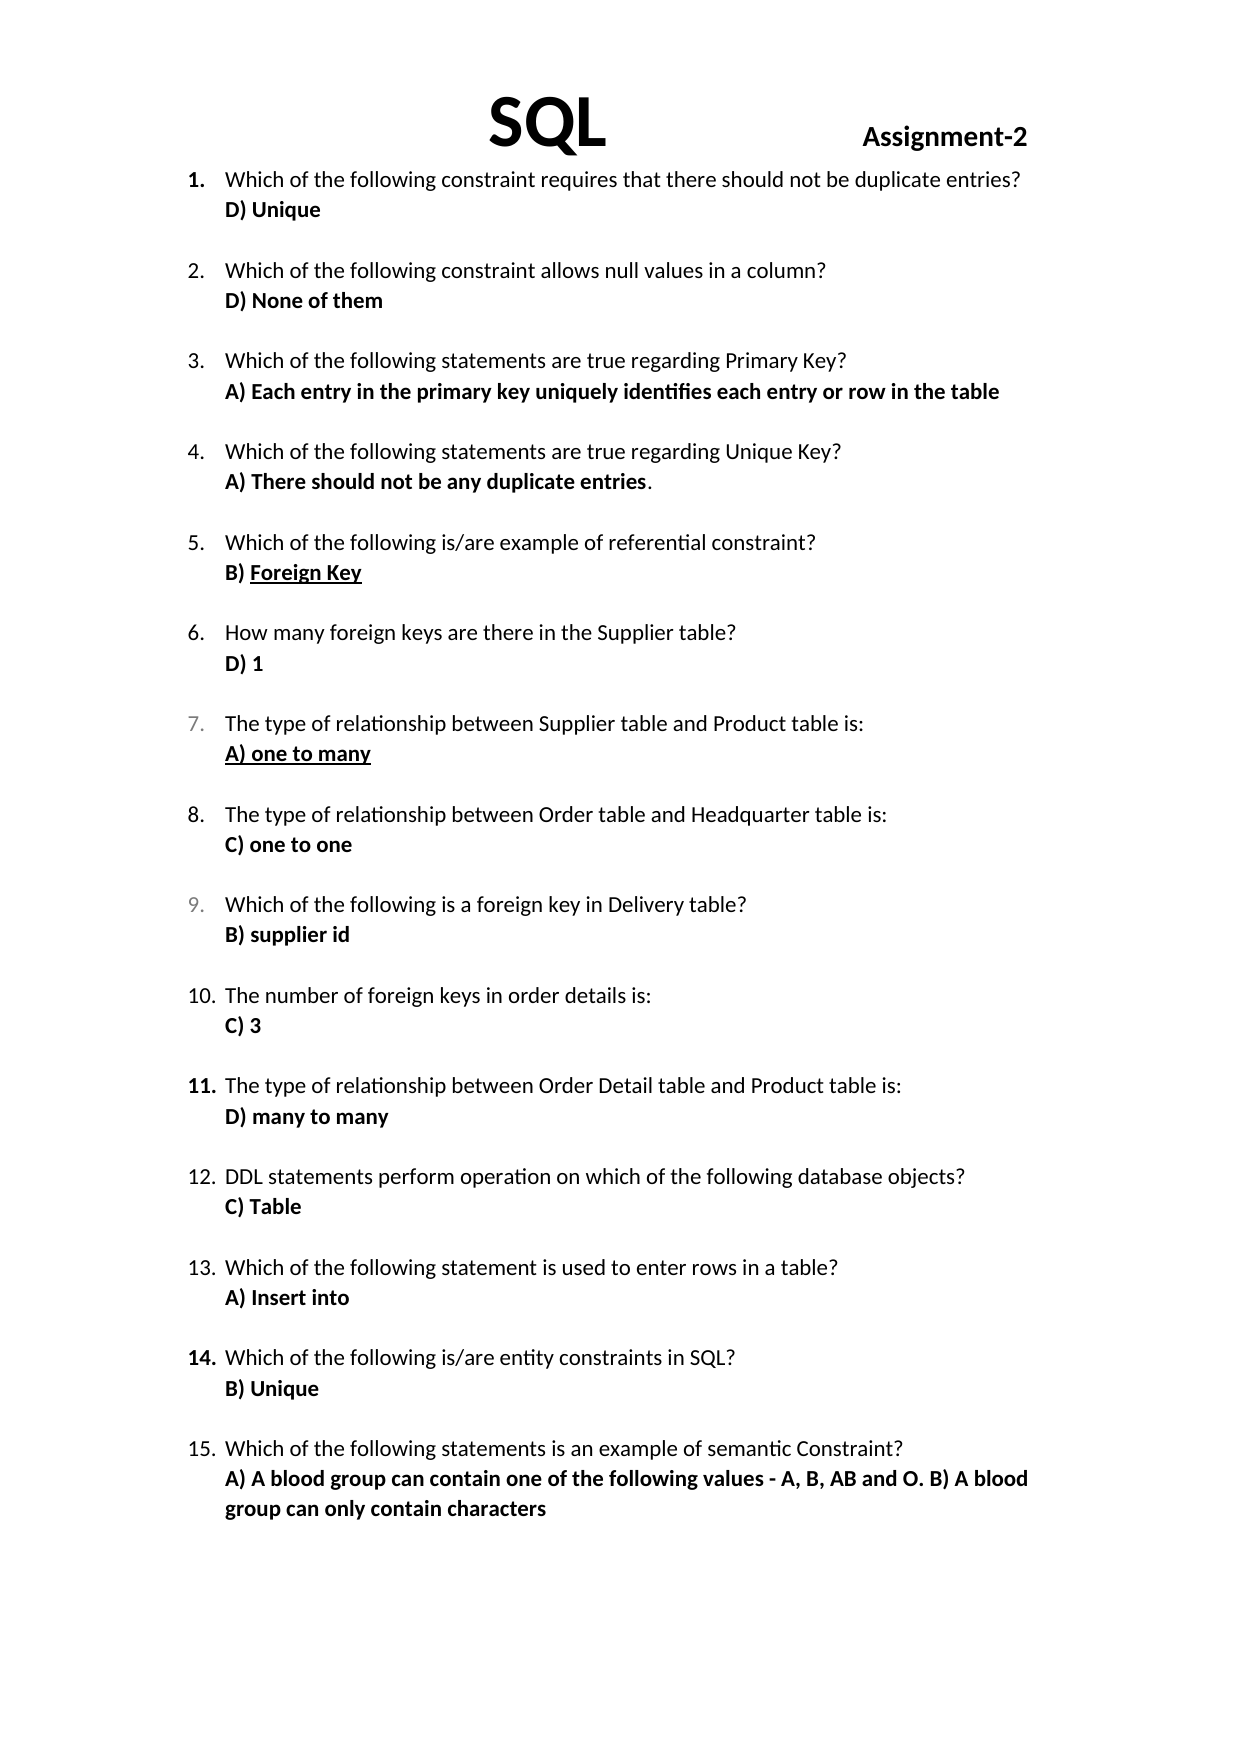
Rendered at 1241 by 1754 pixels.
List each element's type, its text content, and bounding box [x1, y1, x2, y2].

list Which of the following is a foreign key in Delivery table? [187, 890, 1090, 918]
list DDL statements perform operation on which of the following database objects? [187, 1162, 1090, 1190]
list D) many to many [225, 1102, 1090, 1130]
list C) Table [225, 1192, 1090, 1220]
list C) one to one [225, 830, 1090, 858]
list C) 3 [225, 1011, 1090, 1039]
list A) one to many [225, 739, 1090, 767]
list Which of the following constraint requires that there should not be duplicate entries? [187, 165, 1090, 193]
list Which of the following statements is an example of semantic Constraint? [187, 1434, 1090, 1462]
list The type of relationship between Order table and Headquarter table is: [187, 800, 1090, 828]
list Which of the following statement is used to enter rows in a table? [187, 1253, 1090, 1281]
list B) Unique [225, 1374, 1090, 1402]
list D) None of them [225, 286, 1090, 314]
list How many foreign keys are there in the Supplier table? [187, 618, 1090, 646]
list B) Foreign Key [225, 558, 1090, 586]
list Which of the following constraint allows null values in a column? [187, 256, 1090, 284]
list B) supplier id [225, 921, 1090, 948]
list Which of the following statements are true regarding Primary Key? [187, 347, 1090, 374]
list D) Unique [225, 196, 1090, 223]
list D) 1 [225, 649, 1090, 677]
list A) Insert into [225, 1283, 1090, 1311]
list A) There should not be any duplicate entries. [225, 467, 1090, 495]
list Which of the following is/are example of referential constraint? [187, 528, 1090, 556]
list The type of relationship between Supplier table and Product table is: [187, 709, 1090, 737]
list The number of foreign keys in order details is: [187, 981, 1090, 1009]
list Which of the following statements are true regarding Unique Key? [187, 437, 1090, 465]
list The type of relationship between Order Detail table and Product table is: [187, 1072, 1090, 1099]
list Which of the following is/are entity constraints in SQL? [187, 1343, 1090, 1371]
list A) Each entry in the primary key uniquely identifies each entry or row in the table [225, 377, 1090, 405]
list A) A blood group can contain one of the following values - A, B, AB and O. B) A blood group can only contain characters [225, 1464, 1090, 1522]
